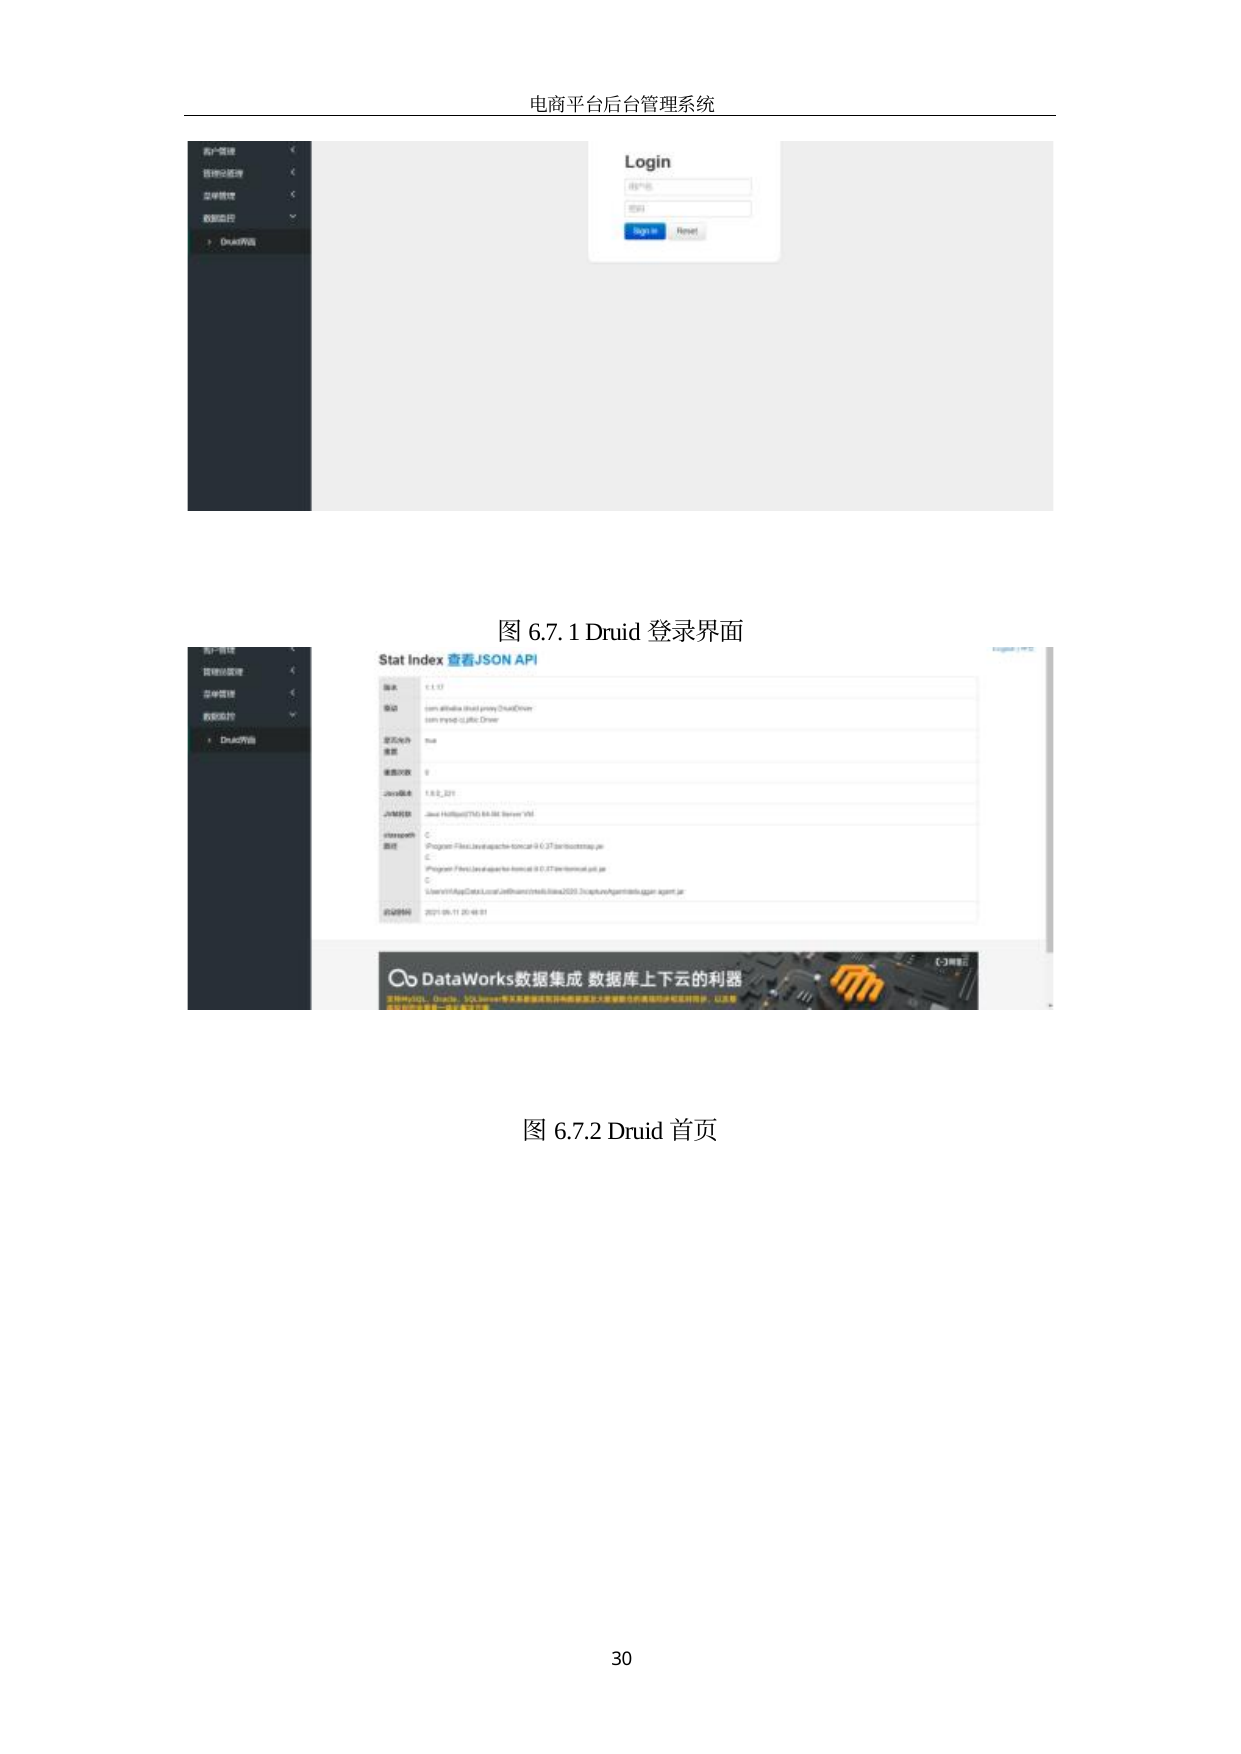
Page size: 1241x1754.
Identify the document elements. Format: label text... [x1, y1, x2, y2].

text 图 6.7. 1 Druid 登录界面 [497, 613, 1056, 648]
picture [187, 141, 1054, 511]
text 图 6.7.2 Druid 首页 [522, 1112, 1056, 1146]
picture [187, 647, 1054, 1010]
